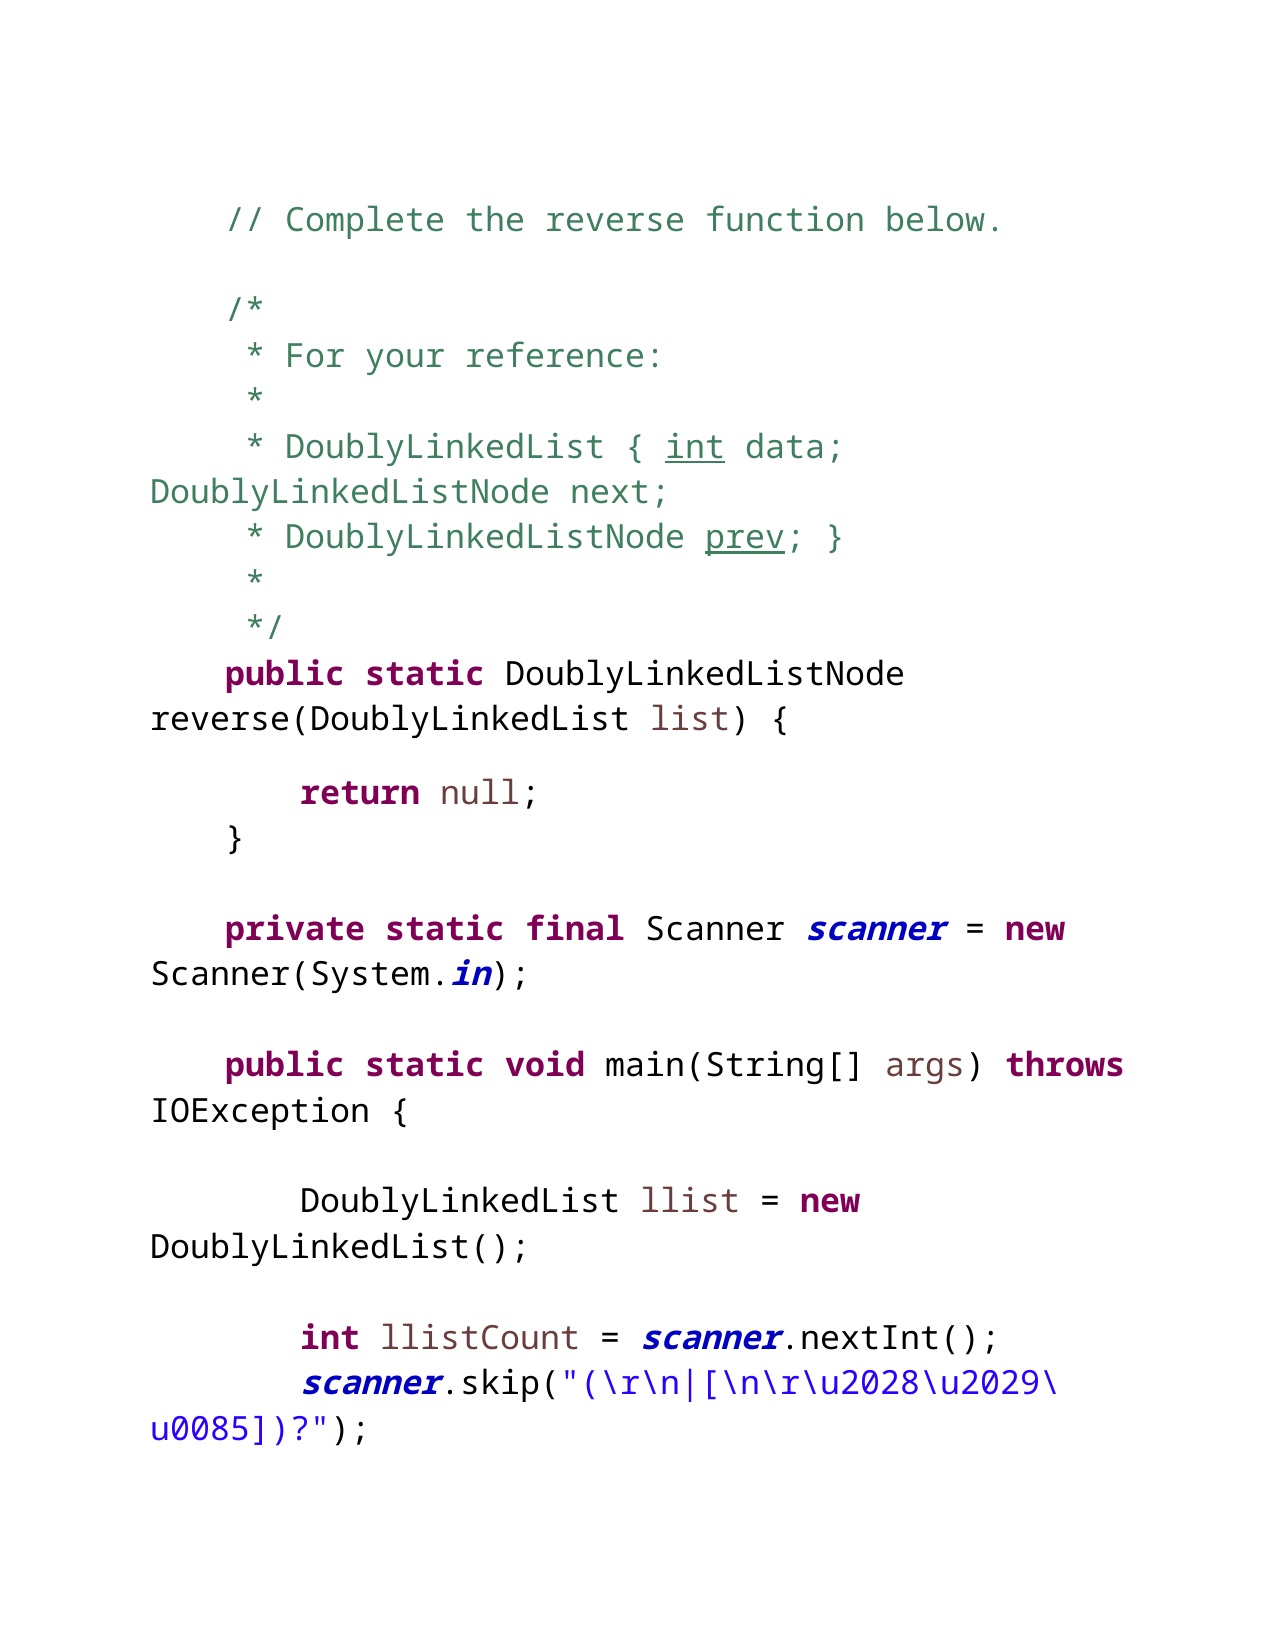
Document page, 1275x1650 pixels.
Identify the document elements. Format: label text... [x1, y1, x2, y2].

text private static final Scanner scanner = new Scanner(System.in); [150, 905, 1125, 996]
text } [150, 814, 1125, 859]
text return null; [150, 768, 1125, 814]
text * DoublyLinkedListNode prev; } [150, 513, 1125, 559]
text * For your reference: [150, 332, 1125, 377]
text // Complete the reverse function below. [150, 195, 1125, 241]
text public static void main(String[] args) throws IOException { [150, 1041, 1125, 1132]
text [150, 1359, 1125, 1450]
text DoublyLinkedList llist = new DoublyLinkedList(); [150, 1177, 1125, 1268]
text * DoublyLinkedList { int data; DoublyLinkedListNode next; [150, 422, 1125, 513]
text * [150, 559, 1125, 604]
text int llistCount = scanner.nextInt(); [150, 1313, 1125, 1359]
text public static DoublyLinkedListNode reverse(DoublyLinkedList list) { [150, 649, 1125, 740]
text /* [150, 286, 1125, 332]
text */ [150, 604, 1125, 649]
text * [150, 377, 1125, 422]
